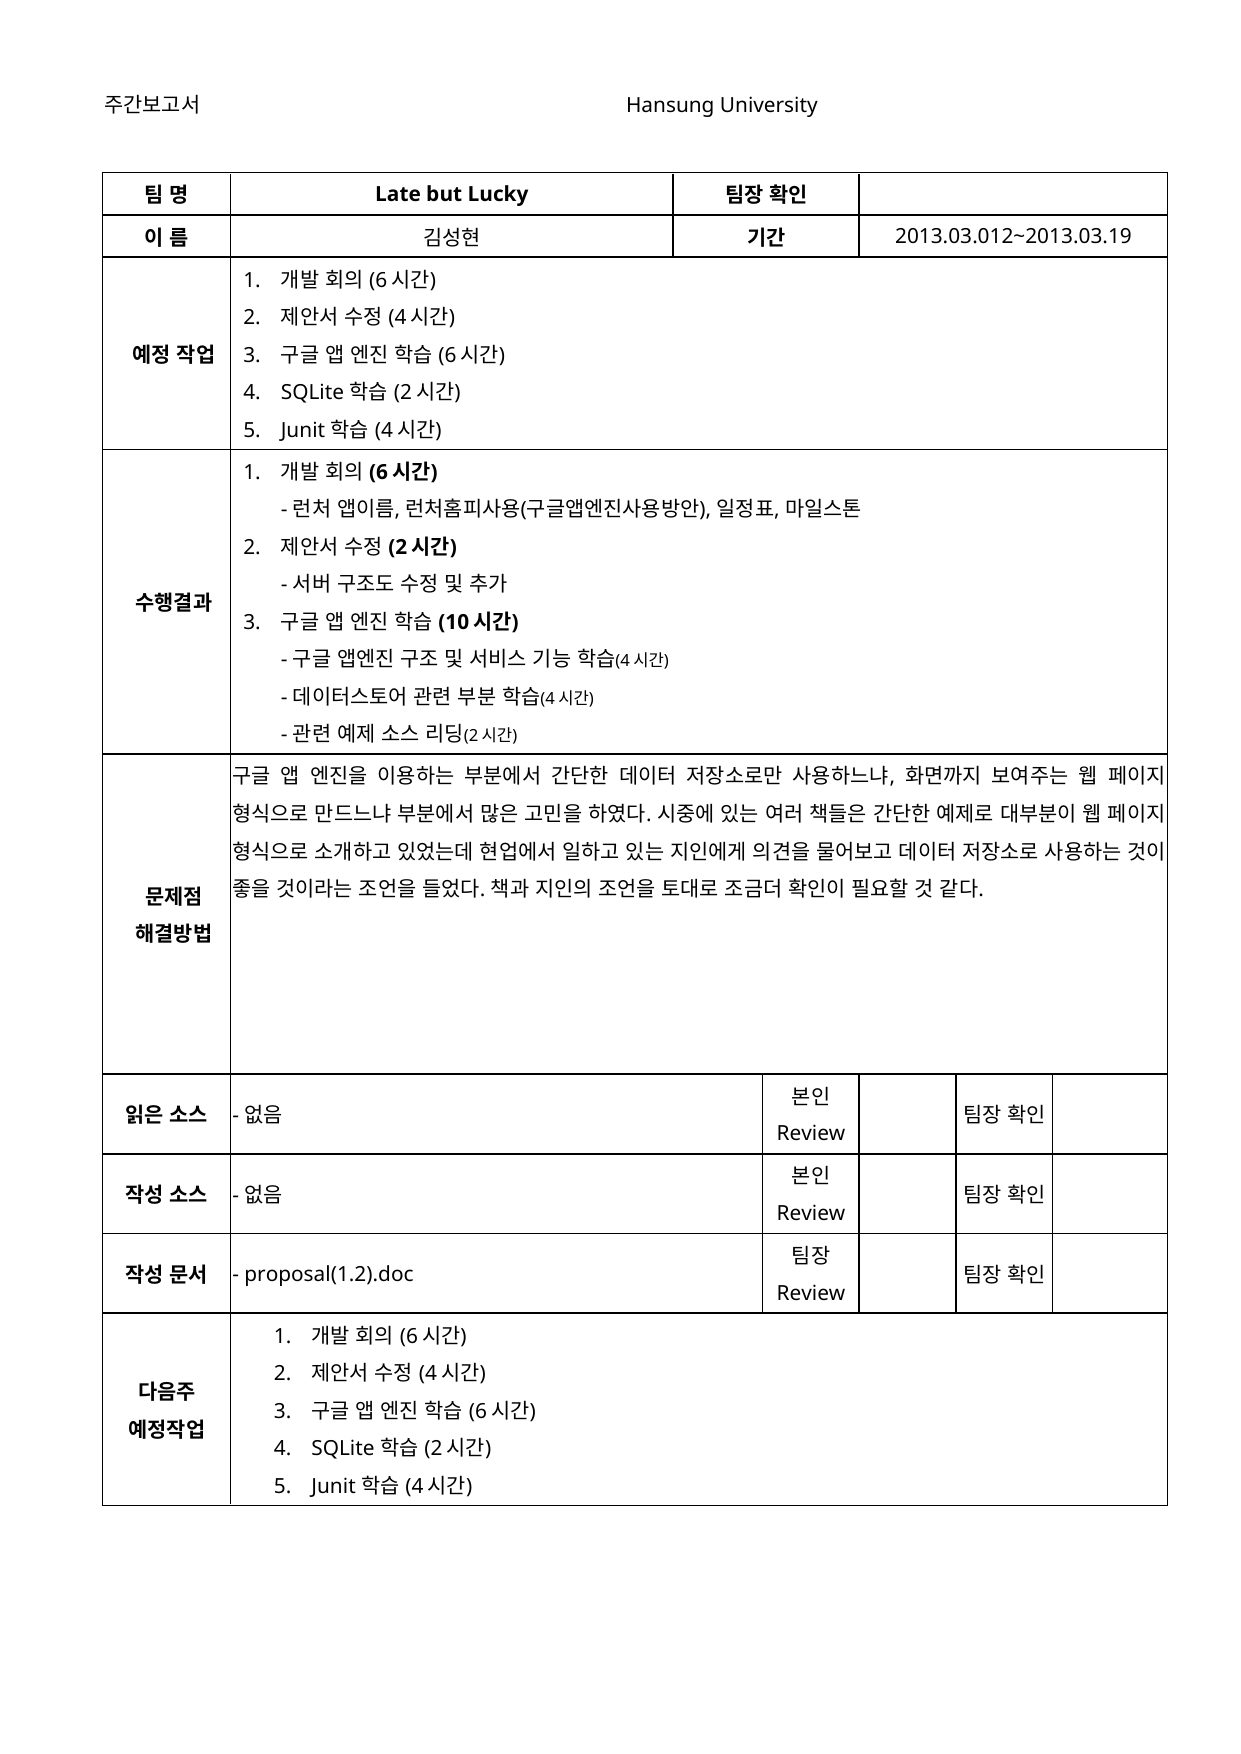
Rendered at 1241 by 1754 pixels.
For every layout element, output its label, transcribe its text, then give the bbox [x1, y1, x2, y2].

table_cell 수행결과 [103, 450, 230, 753]
table_cell 팀장 확인 [957, 1075, 1052, 1153]
table_cell 이 름 [103, 216, 230, 256]
table_cell [860, 1075, 955, 1153]
table_cell 구글 앱 엔진을 이용하는 부분에서 간단한 데이터 저장소로만 사용하느냐, 화면까지 보여주는 웹 페이지 형식으로 만드느냐 부분에서 많은 고민을 하였다. 시중에 있는 여러 책들은 간단한 예제로 대부분이 웹 페이지 형식으로 소개하고 있었는데 현업에서 일하고 있는 지인에게 의견을 물어보고 데이터 저장소로 사용하는 것이 좋을 것이라는 조언을 들었다. 책과 지인의 조언을 토대로 조금더 확인이 필요할 것 같다. [231, 755, 1167, 1073]
table_header Late but Lucky [231, 173, 673, 214]
table_cell 다음주 예정작업 [103, 1314, 230, 1504]
table_cell 개발 회의 (6시간) 제안서 수정 (4시간) 구글 앱 엔진 학습 (6시간) SQLite 학습 (2시간) Junit 학습 (4시간) [231, 258, 1167, 448]
table_cell [860, 1234, 955, 1312]
table_header 팀장 확인 [674, 173, 859, 214]
table_cell 팀장 확인 [957, 1155, 1052, 1233]
table_cell 팀장 확인 [957, 1234, 1052, 1312]
table_cell 예정 작업 [103, 258, 230, 448]
table_cell 개발 회의 (6시간) 제안서 수정 (4시간) 구글 앱 엔진 학습 (6시간) SQLite 학습 (2시간) Junit 학습 (4시간) [231, 1314, 1167, 1504]
table_cell [1053, 1155, 1167, 1233]
table_cell 2013.03.012~2013.03.19 [860, 216, 1167, 256]
table_cell 본인 Review [763, 1155, 858, 1233]
table_cell - 없음 [231, 1155, 762, 1233]
table_cell 작성 소스 [103, 1155, 230, 1233]
table_cell [1053, 1234, 1167, 1312]
table_cell - proposal(1.2).doc [231, 1234, 762, 1312]
table_cell - 없음 [231, 1075, 762, 1153]
table_cell 본인 Review [763, 1075, 858, 1153]
table_cell 기간 [674, 216, 858, 256]
table_cell [1053, 1075, 1167, 1153]
table_cell 문제점 해결방법 [103, 755, 230, 1073]
table_header [860, 173, 1167, 214]
table_cell 작성 문서 [103, 1234, 230, 1312]
table_header 팀 명 [103, 173, 230, 214]
table_cell 읽은 소스 [103, 1075, 230, 1153]
table_cell 팀장 Review [763, 1234, 858, 1312]
table_cell [860, 1155, 955, 1233]
table_cell 김성현 [231, 216, 672, 256]
table_cell 개발 회의 (6시간) - 런처 앱이름, 런처홈피사용(구글앱엔진사용방안), 일정표, 마일스톤 제안서 수정 (2시간) - 서버 구조도 수정 및 추가 구글 앱 엔진 학습 (10시간) - 구글 앱엔진 구조 및 서비스 기능 학습(4시간) - 데이터스토어 관련 부분 학습(4시간) - 관련 예제 소스 리딩(2시간) [231, 450, 1167, 753]
